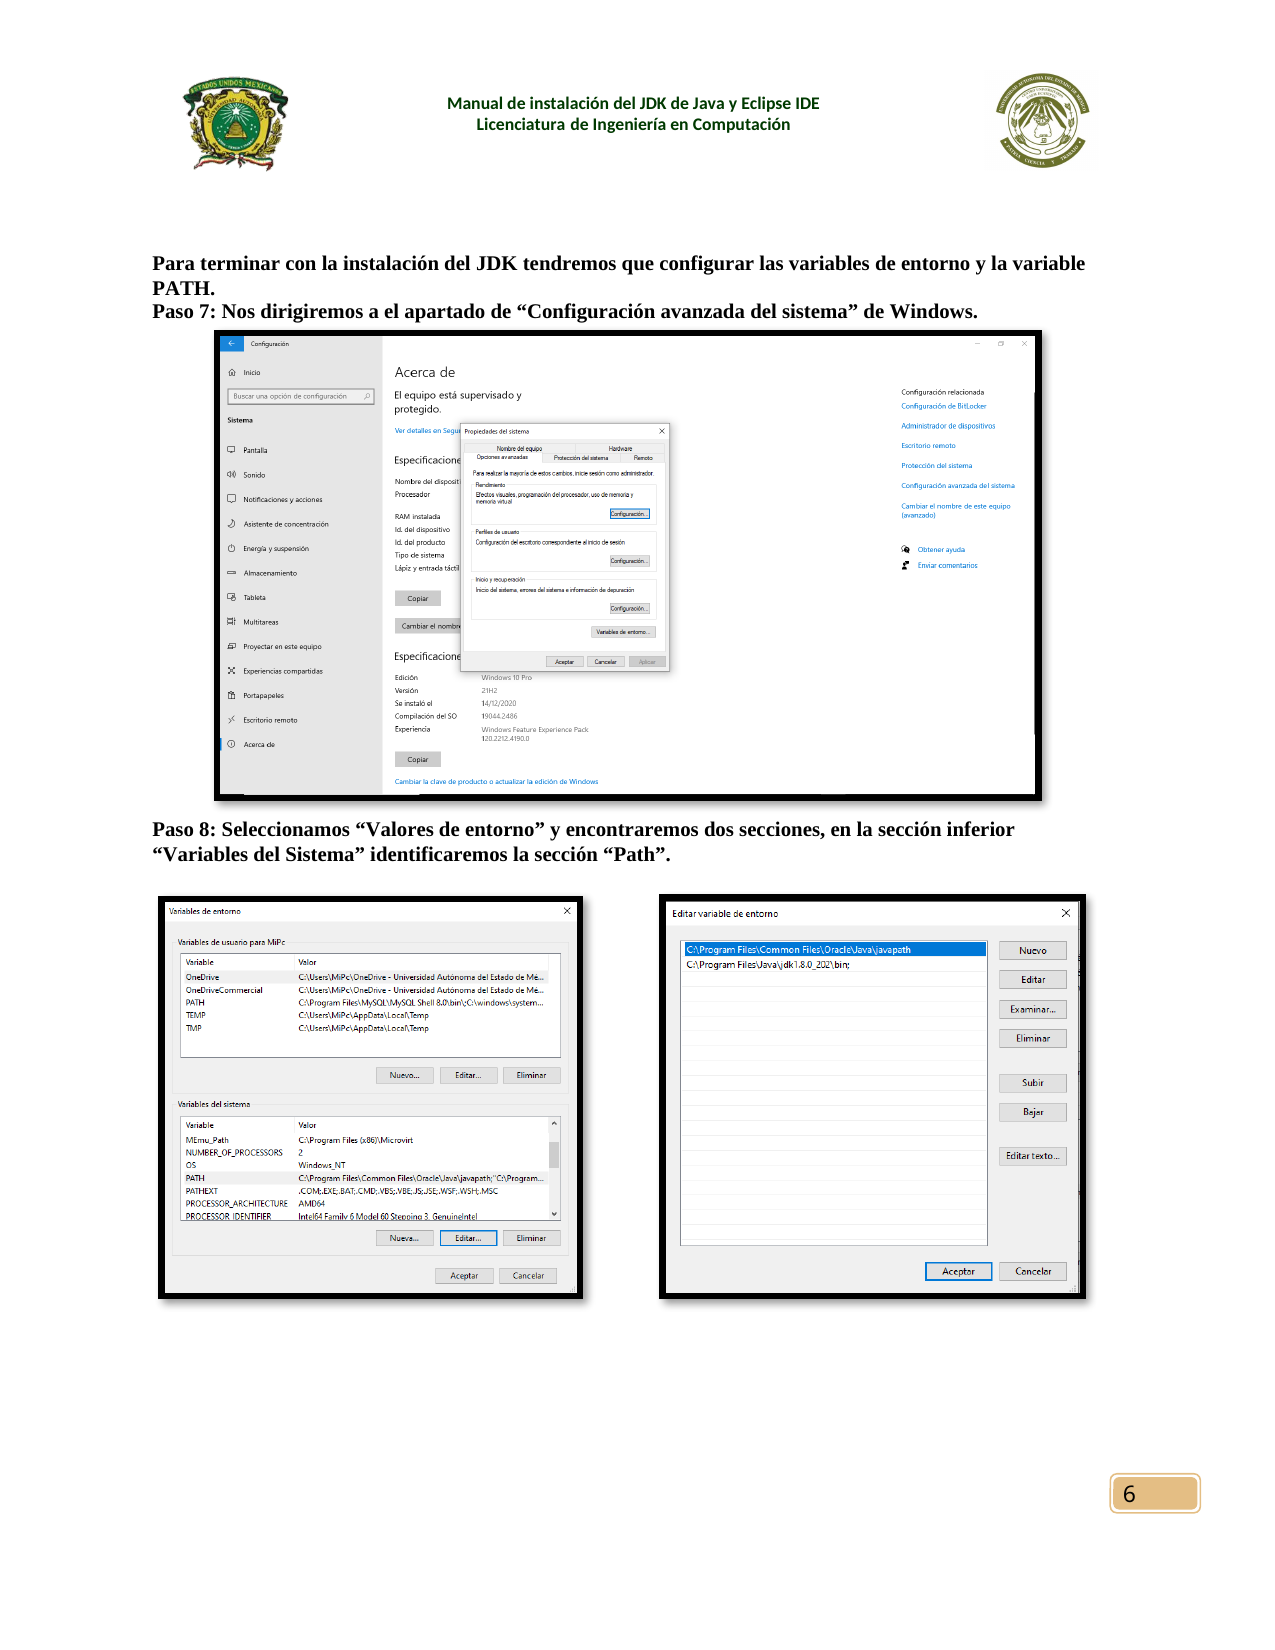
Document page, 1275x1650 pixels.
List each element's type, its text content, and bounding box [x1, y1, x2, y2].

picture [182, 76, 289, 172]
picture [983, 70, 1099, 171]
text Para terminar con la instalación del JDK tendremos que configurar las variables de entorno y la variable PATH. [152, 251, 1112, 299]
picture [165, 902, 577, 1293]
text Paso 8: Seleccionamos “Valores de entorno” y encontraremos dos secciones, en la sección inferior “Variables del Sistema” identificaremos la sección “Path”. [152, 817, 1112, 866]
picture [666, 901, 1080, 1293]
picture [220, 336, 1035, 795]
text Paso 7: Nos dirigiremos a el apartado de “Configuración avanzada del sistema” de Windows. [152, 299, 1112, 323]
